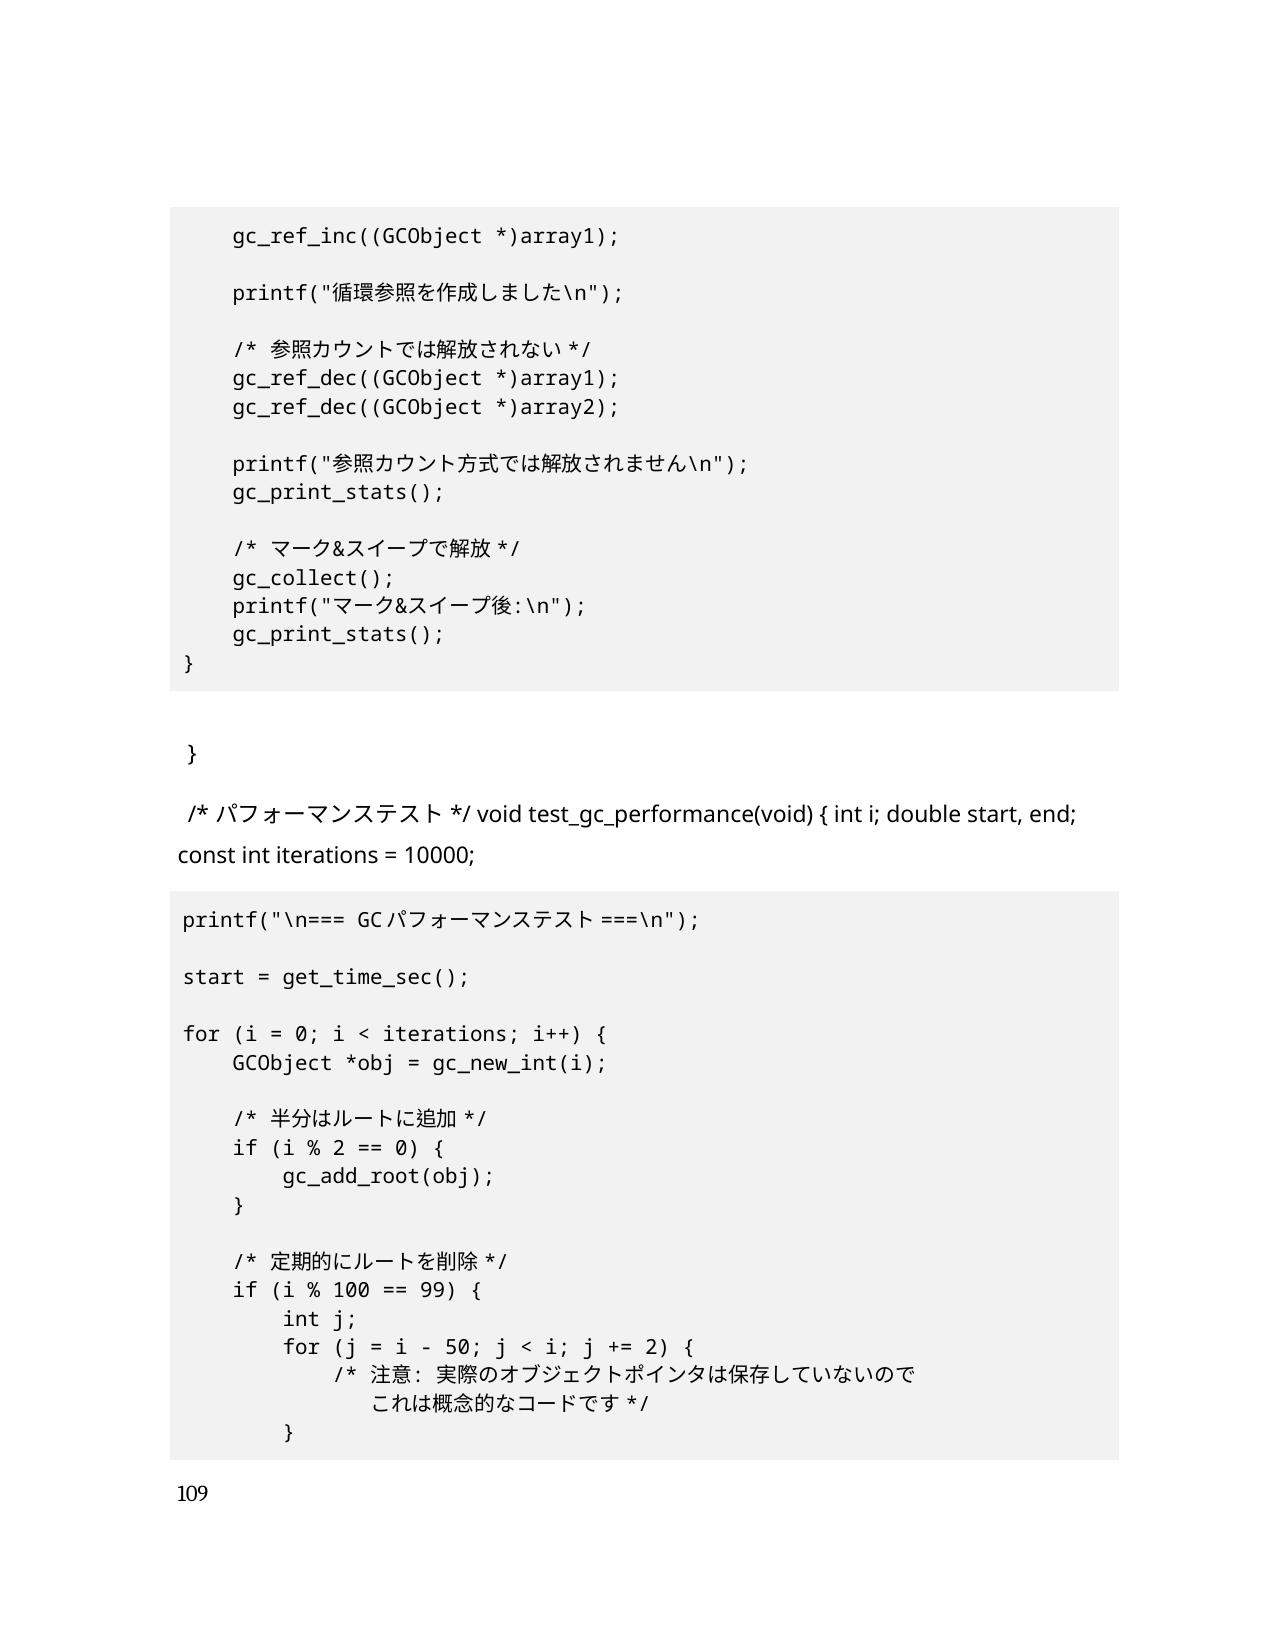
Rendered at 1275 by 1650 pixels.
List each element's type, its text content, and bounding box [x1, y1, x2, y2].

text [183, 904, 1106, 1448]
text } [177, 728, 1098, 770]
text /* パフォーマンステスト */ void test_gc_performance(void) { int i; double start, end; const int iterations = 10000; [177, 789, 1098, 872]
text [183, 219, 1106, 678]
